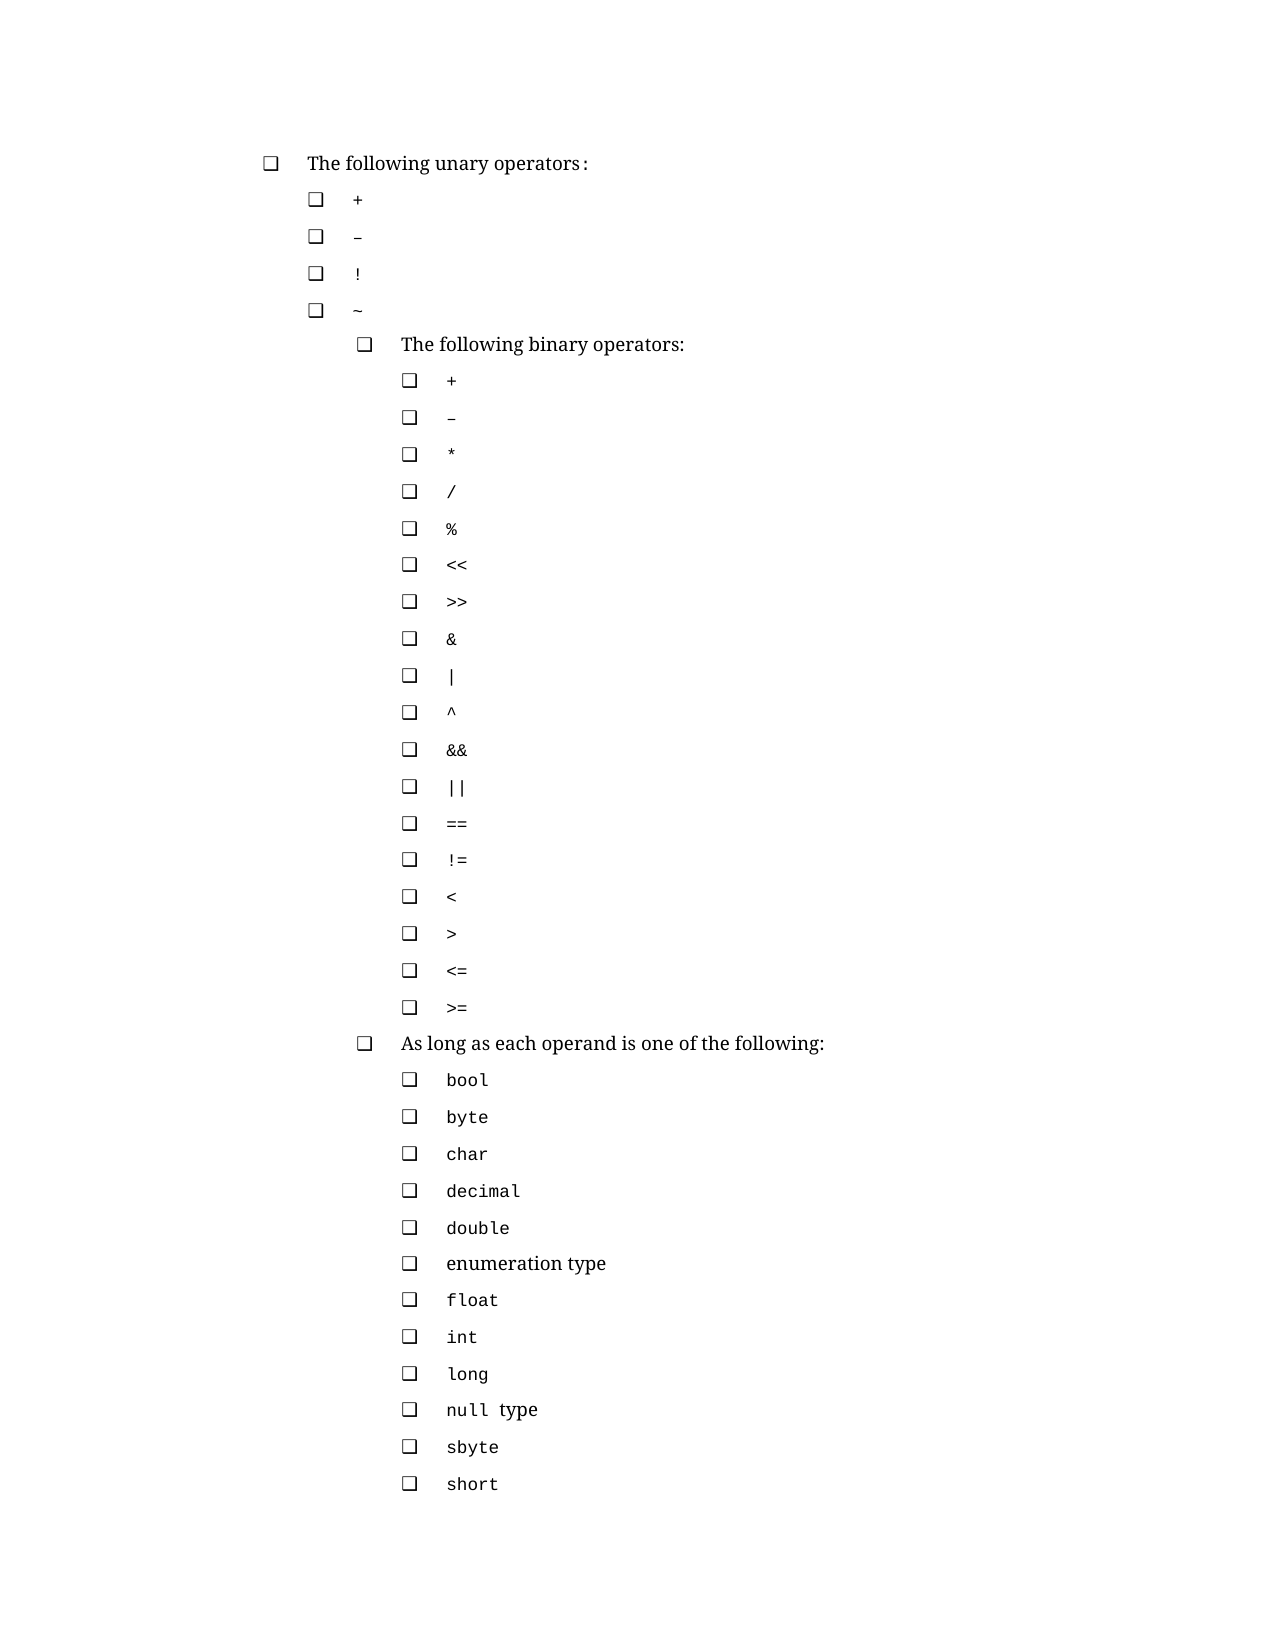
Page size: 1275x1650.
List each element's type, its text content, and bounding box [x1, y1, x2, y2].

list – [401, 404, 1125, 430]
list / [401, 478, 1125, 503]
list % [401, 515, 1125, 540]
list enumeration type [401, 1250, 1125, 1276]
list char [401, 1140, 1125, 1166]
list >> [401, 589, 1125, 614]
list ^ [401, 699, 1125, 725]
list && [401, 736, 1125, 762]
list short [401, 1470, 1125, 1495]
list double [401, 1214, 1125, 1240]
list The following unary operators: [262, 150, 1125, 176]
list decimal [401, 1177, 1125, 1203]
list || [401, 773, 1125, 798]
list < [401, 883, 1125, 909]
list null type [401, 1396, 1125, 1422]
list | [401, 662, 1125, 688]
list long [401, 1360, 1125, 1386]
list float [401, 1287, 1125, 1312]
list & [401, 626, 1125, 651]
list >= [401, 994, 1125, 1020]
list ~ [307, 297, 1125, 323]
list << [401, 552, 1125, 577]
text ❑ == [401, 810, 1125, 835]
list As long as each operand is one of the following: [356, 1030, 1125, 1056]
text ❑ + [307, 187, 1125, 212]
list <= [401, 957, 1125, 983]
list != [401, 847, 1125, 872]
list * [401, 441, 1125, 467]
list bool [401, 1067, 1125, 1092]
list ! [307, 260, 1125, 286]
list sbyte [401, 1433, 1125, 1458]
list int [401, 1323, 1125, 1349]
list byte [401, 1103, 1125, 1129]
list – [307, 223, 1125, 249]
text ❑ + [401, 367, 1125, 393]
list > [401, 920, 1125, 946]
list The following binary operators: [356, 331, 1125, 356]
